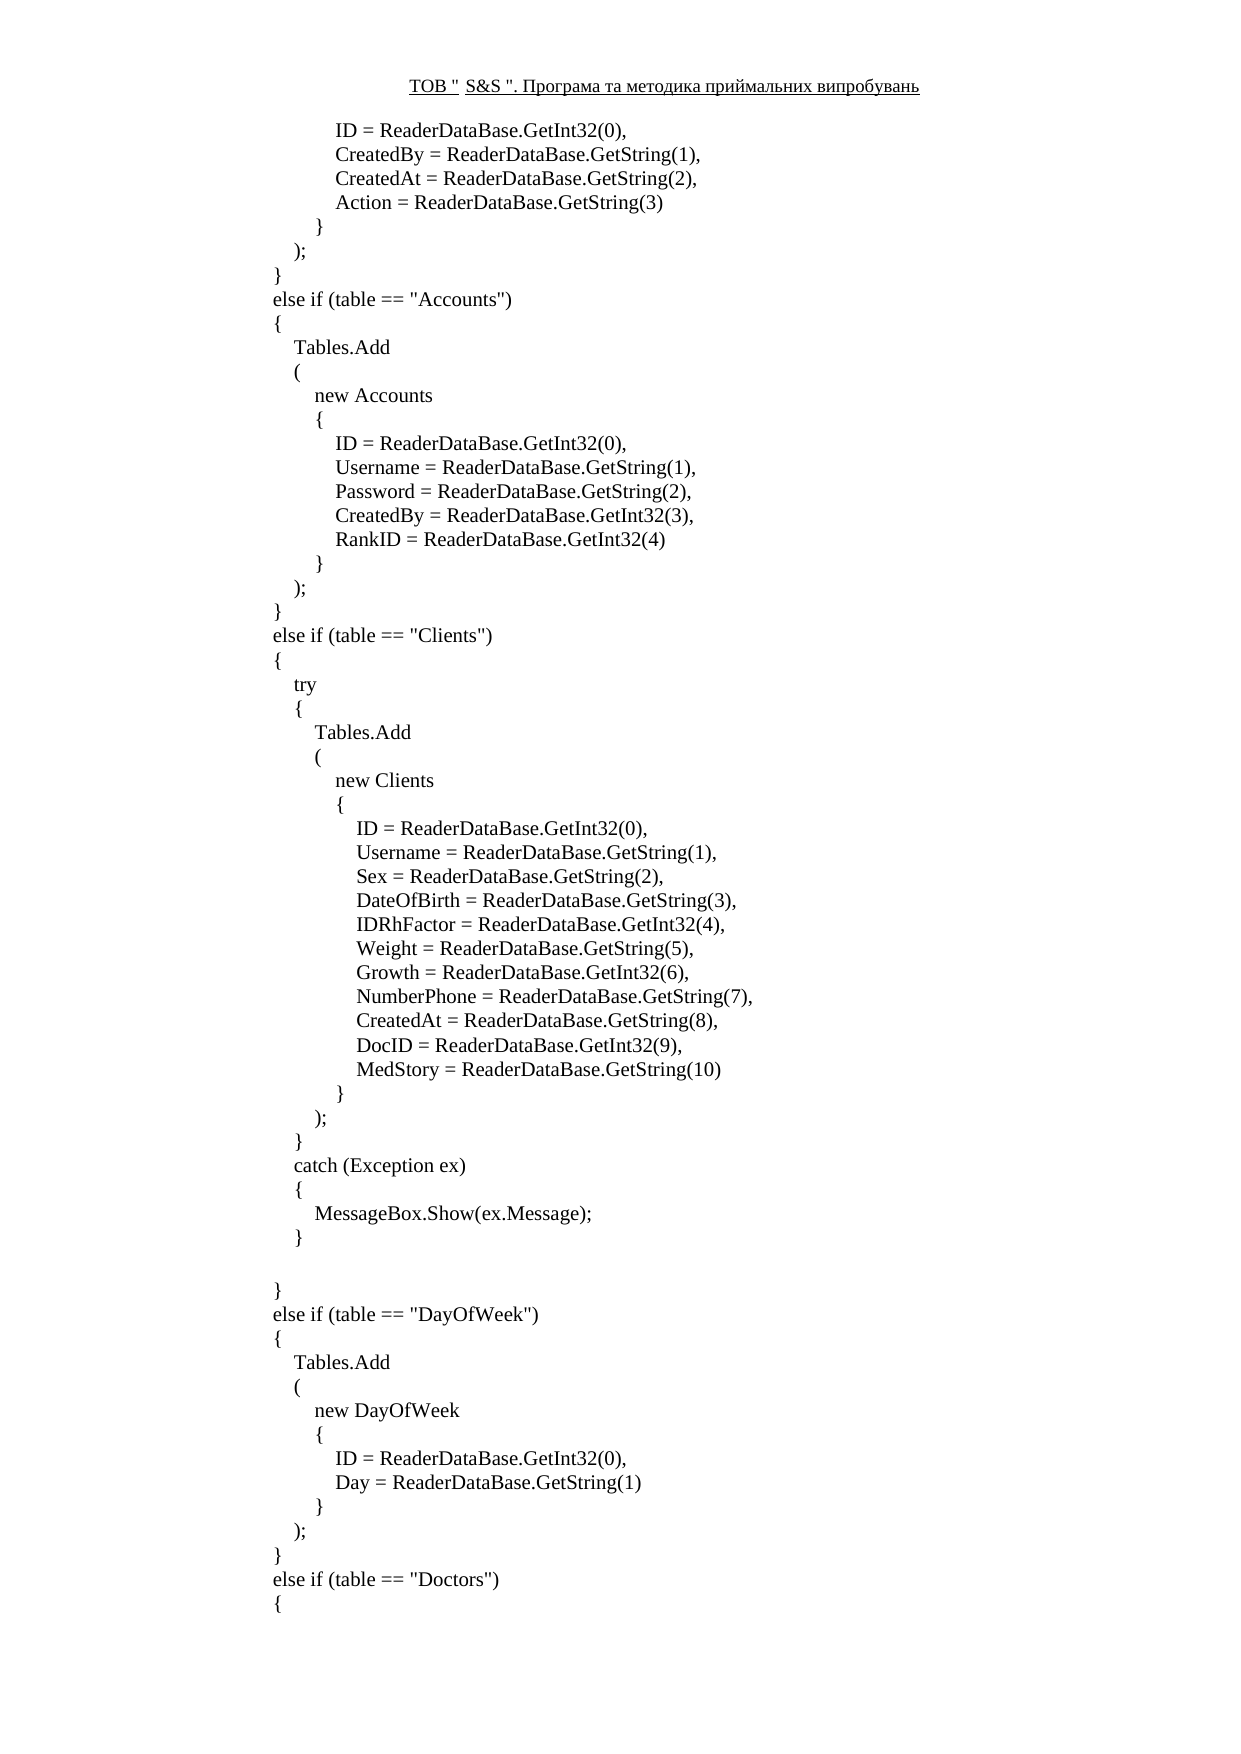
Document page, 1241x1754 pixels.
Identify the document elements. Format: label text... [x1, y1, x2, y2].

text } [148, 1494, 1181, 1518]
text ( [148, 744, 1181, 768]
text NumberPhone = ReaderDataBase.GetString(7), [148, 984, 1181, 1008]
text CreatedAt = ReaderDataBase.GetString(2), [148, 166, 1181, 190]
text Sex = ReaderDataBase.GetString(2), [148, 864, 1181, 888]
text MessageBox.Show(ex.Message); [148, 1201, 1181, 1225]
text Weight = ReaderDataBase.GetString(5), [148, 936, 1181, 960]
text ); [148, 1105, 1181, 1129]
text catch (Exception ex) [148, 1153, 1181, 1177]
text ( [148, 1374, 1181, 1398]
text else if (table == "Doctors") [148, 1567, 1181, 1591]
text MedStory = ReaderDataBase.GetString(10) [148, 1057, 1181, 1081]
text Action = ReaderDataBase.GetString(3) [148, 190, 1181, 214]
text CreatedAt = ReaderDataBase.GetString(8), [148, 1008, 1181, 1032]
text } [148, 1129, 1181, 1153]
text { [148, 696, 1181, 720]
text ); [148, 238, 1181, 262]
text } [148, 1081, 1181, 1105]
text else if (table == "Accounts") [148, 287, 1181, 311]
text CreatedBy = ReaderDataBase.GetString(1), [148, 142, 1181, 166]
text ID = ReaderDataBase.GetInt32(0), [148, 1446, 1181, 1470]
text ID = ReaderDataBase.GetInt32(0), [148, 431, 1181, 455]
text } [148, 214, 1181, 238]
text try [148, 672, 1181, 696]
text RankID = ReaderDataBase.GetInt32(4) [148, 527, 1181, 551]
text { [148, 647, 1181, 672]
text } [148, 1278, 1181, 1302]
text ); [148, 1518, 1181, 1542]
text ( [148, 359, 1181, 383]
text } [148, 1542, 1181, 1567]
text ); [148, 575, 1181, 599]
text { [148, 1177, 1181, 1201]
text else if (table == "DayOfWeek") [148, 1302, 1181, 1326]
text Username = ReaderDataBase.GetString(1), [148, 840, 1181, 864]
text { [148, 311, 1181, 335]
text } [148, 1225, 1181, 1249]
text { [148, 1591, 1181, 1615]
text ID = ReaderDataBase.GetInt32(0), [148, 118, 1181, 142]
text IDRhFactor = ReaderDataBase.GetInt32(4), [148, 912, 1181, 936]
text { [148, 1326, 1181, 1350]
text { [148, 407, 1181, 431]
text new Accounts [148, 383, 1181, 407]
text } [148, 262, 1181, 287]
text new DayOfWeek [148, 1398, 1181, 1422]
text } [148, 599, 1181, 623]
text CreatedBy = ReaderDataBase.GetInt32(3), [148, 503, 1181, 527]
text ID = ReaderDataBase.GetInt32(0), [148, 816, 1181, 840]
text new Clients [148, 768, 1181, 792]
text { [148, 1422, 1181, 1446]
text DateOfBirth = ReaderDataBase.GetString(3), [148, 888, 1181, 912]
text Growth = ReaderDataBase.GetInt32(6), [148, 960, 1181, 984]
text Tables.Add [148, 720, 1181, 744]
text } [148, 551, 1181, 575]
text Password = ReaderDataBase.GetString(2), [148, 479, 1181, 503]
text { [148, 792, 1181, 816]
text DocID = ReaderDataBase.GetInt32(9), [148, 1032, 1181, 1057]
text Username = ReaderDataBase.GetString(1), [148, 455, 1181, 479]
text Tables.Add [148, 1350, 1181, 1374]
text Day = ReaderDataBase.GetString(1) [148, 1470, 1181, 1494]
text Tables.Add [148, 335, 1181, 359]
text else if (table == "Clients") [148, 623, 1181, 647]
